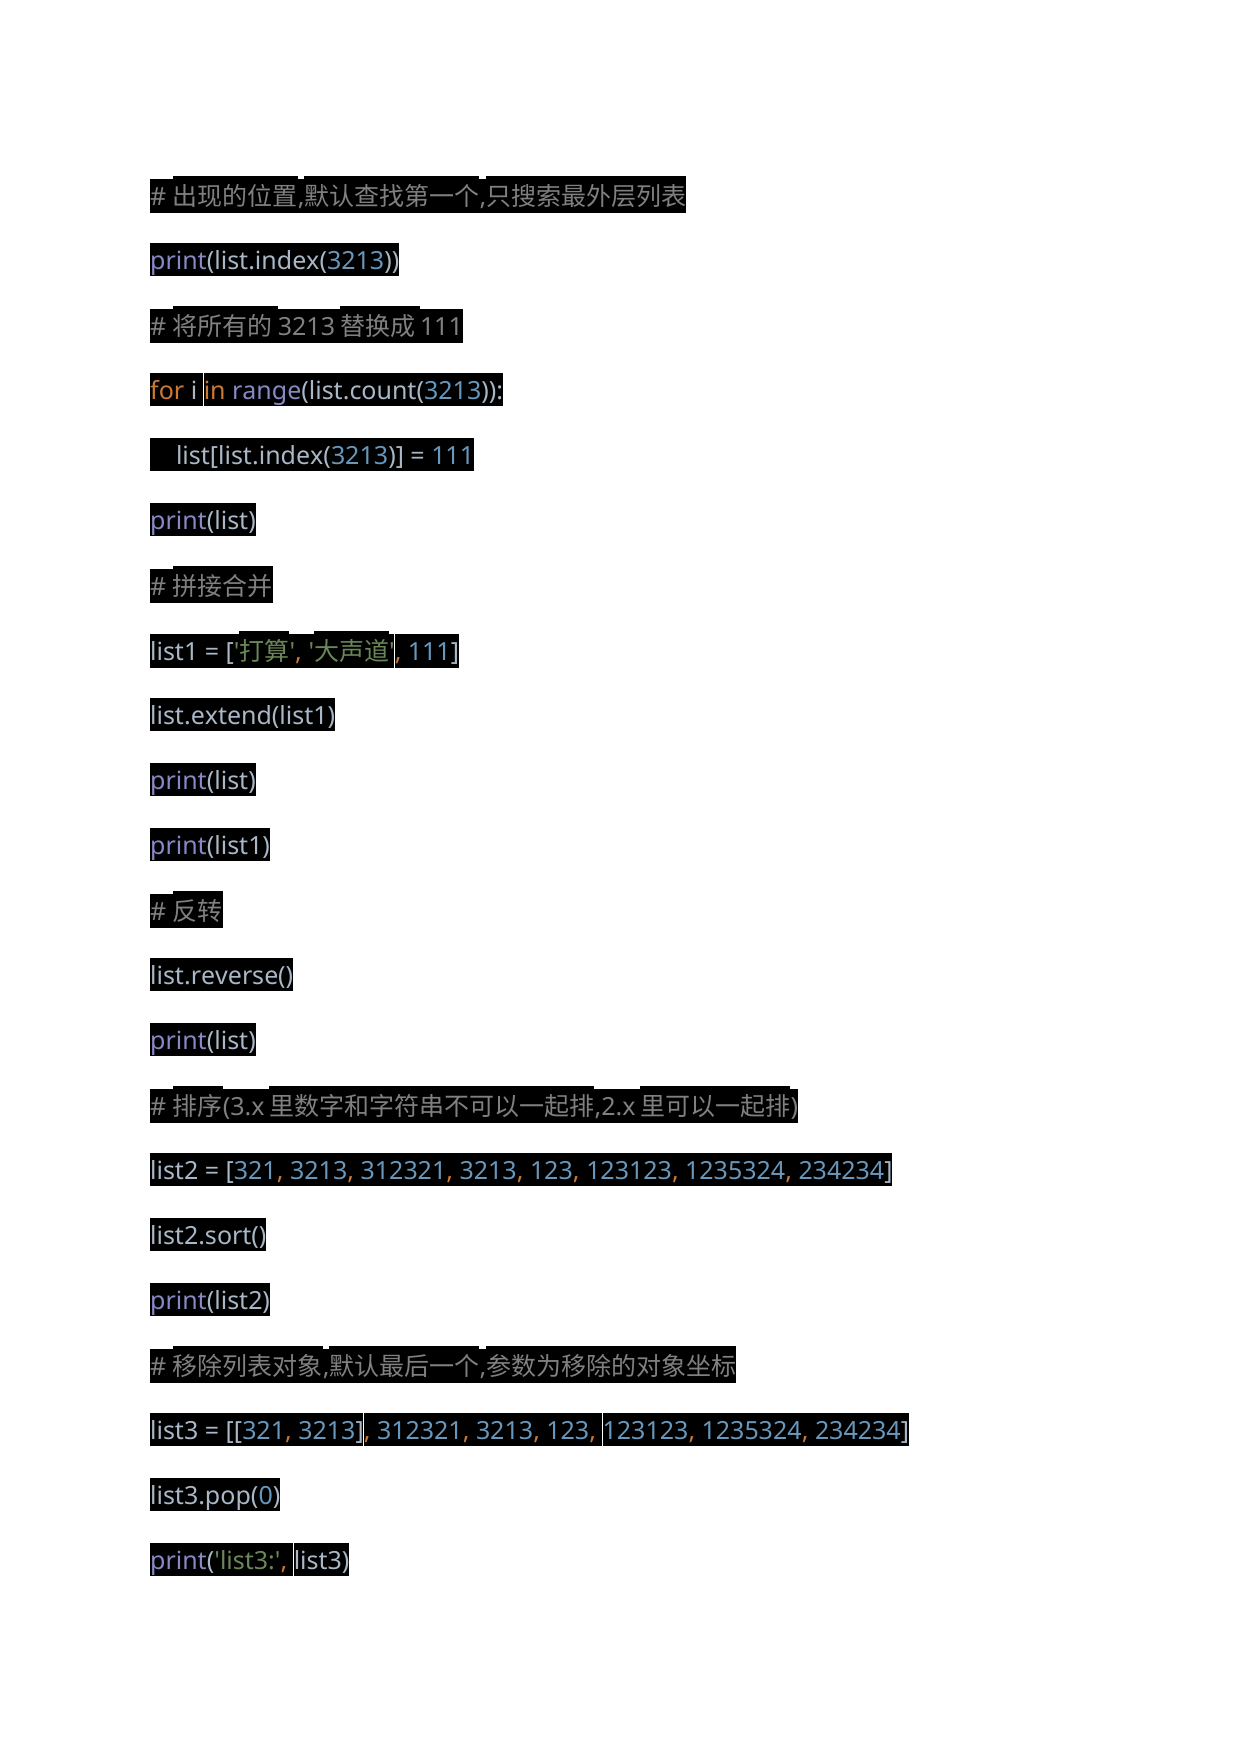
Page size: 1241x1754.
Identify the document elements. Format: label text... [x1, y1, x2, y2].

text print(list2) [150, 1267, 1090, 1332]
text # 出现的位置,默认查找第一个,只搜索最外层列表 [150, 162, 1090, 227]
text list1 = ['打算', '大声道', 111] [150, 617, 1090, 682]
text print(list) [150, 487, 1090, 552]
text list3.pop(0) [150, 1462, 1090, 1527]
text print(list1) [150, 812, 1090, 877]
text # 拼接合并 [150, 552, 1090, 617]
text list3 = [[321, 3213], 312321, 3213, 123, 123123, 1235324, 234234] [150, 1397, 1090, 1462]
text # 反转 [150, 877, 1090, 942]
text list2 = [321, 3213, 312321, 3213, 123, 123123, 1235324, 234234] [150, 1137, 1090, 1202]
text list2.sort() [150, 1202, 1090, 1267]
text # 移除列表对象,默认最后一个,参数为移除的对象坐标 [150, 1332, 1090, 1397]
text list.reverse() [150, 942, 1090, 1007]
text print(list) [150, 747, 1090, 812]
text print(list.index(3213)) [150, 227, 1090, 292]
text list.extend(list1) [150, 682, 1090, 747]
text print(list) [150, 1007, 1090, 1072]
text # 将所有的3213替换成111 [150, 292, 1090, 357]
text list[list.index(3213)] = 111 [150, 422, 1090, 487]
text # 排序(3.x里数字和字符串不可以一起排,2.x里可以一起排) [150, 1072, 1090, 1137]
text print('list3:', list3) [150, 1527, 1090, 1592]
text for i in range(list.count(3213)): [150, 357, 1090, 422]
